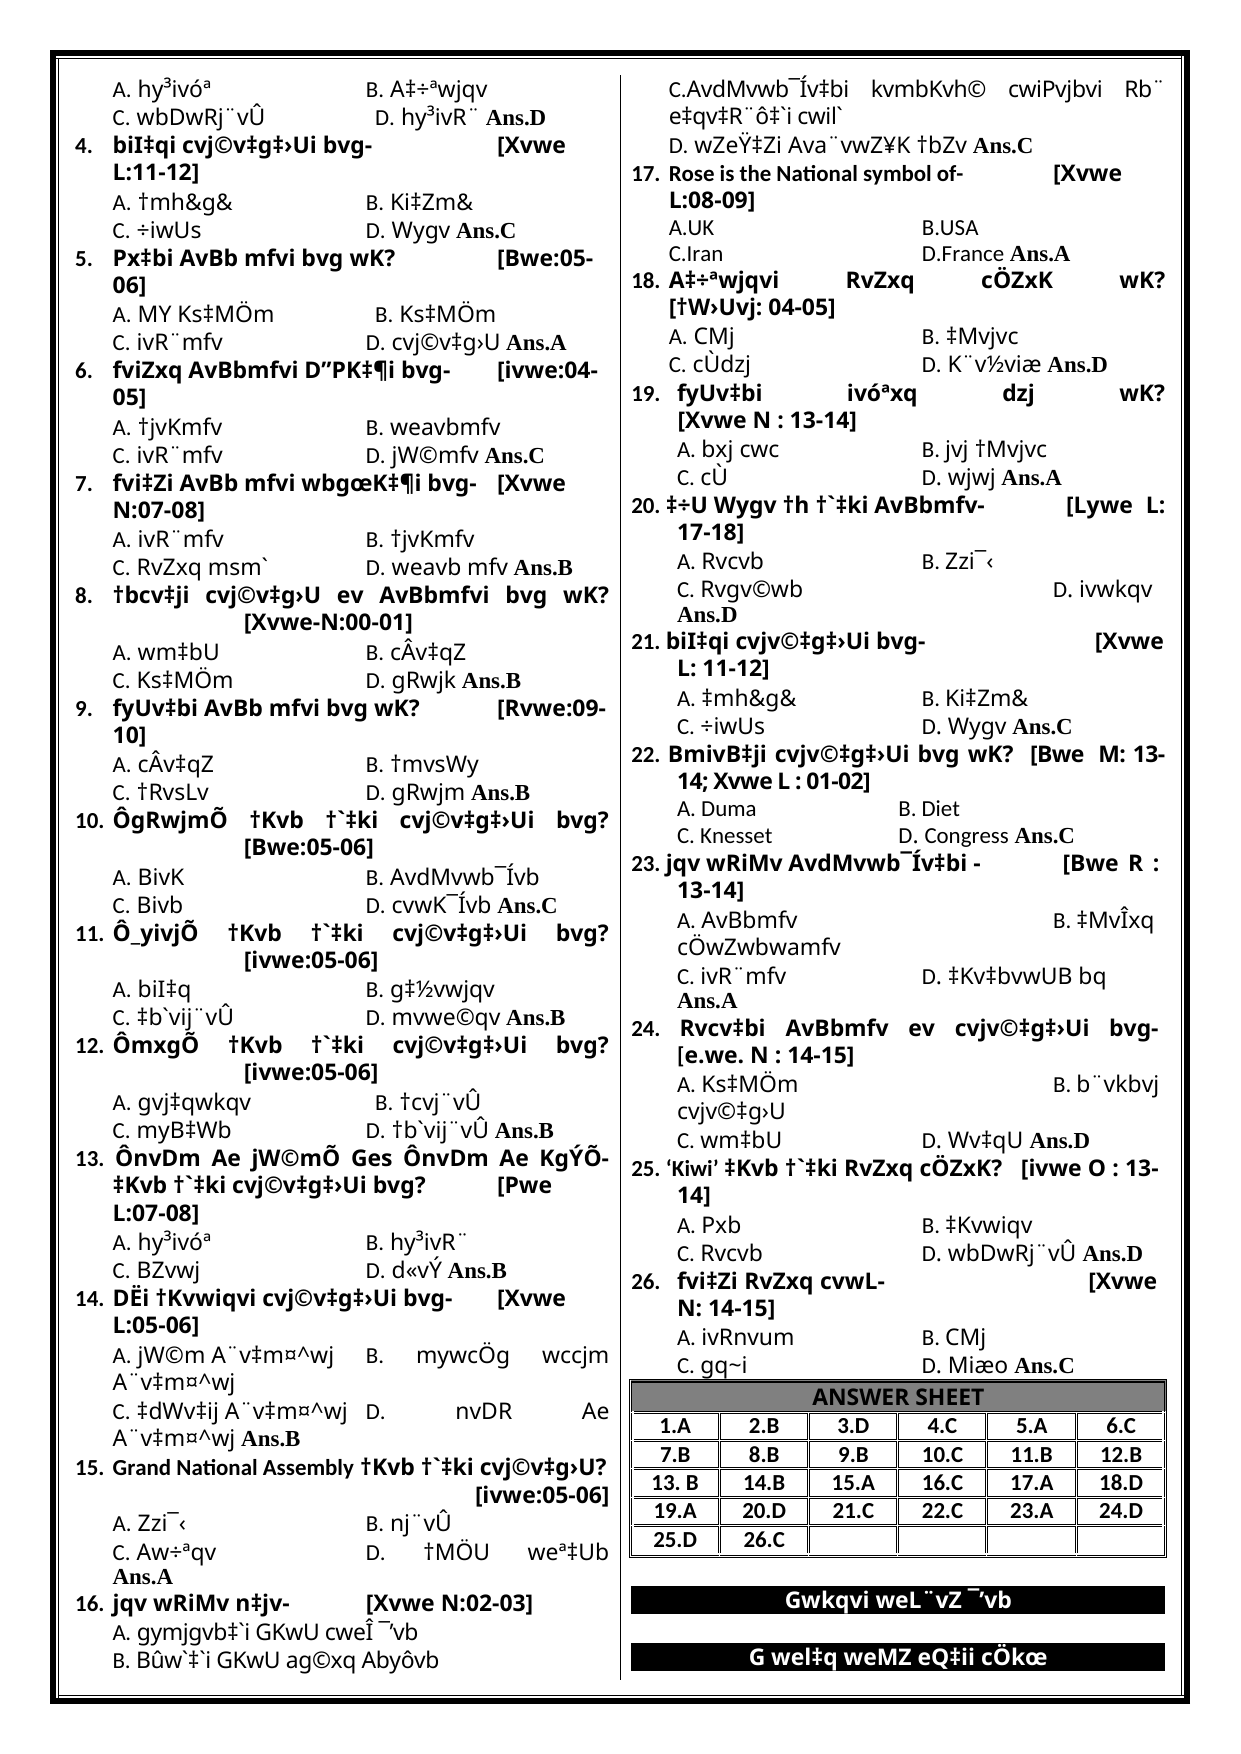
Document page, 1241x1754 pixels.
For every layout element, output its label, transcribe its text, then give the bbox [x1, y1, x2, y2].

text C. ‡b`vij¨vÛ D. mvwe©qv Ans.B [75, 1003, 609, 1031]
text C. RvZxq msm` D. weavb mfv Ans.B [75, 553, 609, 581]
text A. cÂv‡qZ B. †mvsWy [75, 750, 609, 778]
text 26. fvi‡Zi RvZxq cvwL- [Xvwe N: 14-15] [631, 1267, 1159, 1323]
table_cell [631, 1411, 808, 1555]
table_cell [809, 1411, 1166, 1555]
text 22. BmivB‡ji cvjv©‡g‡›Ui bvg wK? [Bwe M: 13-14; Xvwe L : 01-02] [631, 740, 1165, 796]
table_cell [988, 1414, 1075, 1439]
text 19. fyUv‡bi ivóªxq dzj wK? [Xvwe N : 13-14] [631, 378, 1165, 435]
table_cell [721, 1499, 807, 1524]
text 4. biI‡qi cvj©v‡g‡›Ui bvg- [Xvwe L:11-12] [75, 131, 609, 187]
text A. jW©m A¨v‡m¤^wj B. mywcÖg wccjm A¨v‡m¤^wj [75, 1341, 609, 1397]
text A. biI‡q B. g‡½vwjqv [75, 975, 609, 1003]
text A. ivRnvum B. CMj [631, 1323, 1165, 1351]
text A. †jvKmfv B. weavbmfv [75, 412, 609, 441]
text A. bxj cwc B. jvj †Mvjvc [631, 435, 1165, 463]
text C.Iran D.France Ans.A [631, 241, 1165, 266]
text C. ivR¨mfv D. jW©mfv Ans.C [75, 441, 609, 469]
text C. cÙ D. wjwj Ans.A [631, 463, 1165, 491]
text C.AvdMvwb¯Ív‡bi kvmbKvh© cwiPvjbvi Rb¨ e‡qv‡R¨ô‡`i cwil` [631, 75, 1165, 131]
text C. cÙdzj D. K¨v½viæ Ans.D [631, 350, 1165, 378]
text A. MY Ks‡MÖm B. Ks‡MÖm [75, 300, 609, 328]
text 18. A‡÷ªwjqvi RvZxq cÖZxK wK? [†W›Uvj: 04-05] [631, 266, 1165, 322]
text [ivwe:05-06] [75, 1481, 609, 1509]
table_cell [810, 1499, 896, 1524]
text 10. ÔgRwjmÕ †Kvb †`‡ki cvj©v‡g‡›Ui bvg? [Bwe:05-06] [75, 806, 609, 862]
text C. †RvsLv D. gRwjm Ans.B [75, 778, 609, 806]
text 20. ‡÷U Wygv †h †`‡ki AvBbmfv- [Lywe L: 17-18] [631, 491, 1165, 547]
text 9. fyUv‡bi AvBb mfvi bvg wK? [Rvwe:09-10] [75, 694, 609, 750]
text A. hy³ivóª B. A‡÷ªwjqv [75, 75, 609, 103]
text C. wm‡bU D. Wv‡qU Ans.D [631, 1126, 1159, 1154]
text 24. Rvcv‡bi AvBbmfv ev cvjv©‡g‡›Ui bvg- [e.we. N : 14-15] [631, 1014, 1159, 1070]
text C. myB‡Wb D. †b`vij¨vÛ Ans.B [75, 1116, 609, 1144]
text C. Rvcvb D. wbDwRj¨vÛ Ans.D [631, 1239, 1159, 1267]
text 14. DËi †Kvwiqvi cvj©v‡g‡›Ui bvg- [Xvwe L:05-06] [75, 1284, 609, 1341]
text 11. Ô_yivjÕ †Kvb †`‡ki cvj©v‡g‡›Ui bvg? [ivwe:05-06] [75, 919, 609, 975]
text G wel‡q weMZ eQ‡ii cÖkœ [631, 1643, 1165, 1671]
text Gwkqvi weL¨vZ ¯’vb [631, 1586, 1165, 1614]
text A. hy³ivóª B. hy³ivR¨ [75, 1228, 609, 1256]
text C. Rvgv©wb D. ivwkqv Ans.D [631, 575, 1165, 627]
text A. Zzi¯‹ B. nj¨vÛ [75, 1509, 609, 1537]
text A. gvj‡qwkqv B. †cvj¨vÛ [75, 1087, 609, 1116]
text A. †mh&g& B. Ki‡Zm& [75, 187, 609, 216]
text A. Duma B. Diet [631, 796, 1165, 821]
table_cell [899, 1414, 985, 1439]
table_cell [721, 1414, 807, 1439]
text C. ÷iwUs D. Wygv Ans.C [75, 216, 609, 244]
text C. ivR¨mfv D. ‡Kv‡bvwUB bq Ans.A [631, 962, 1159, 1014]
text C. wbDwRj¨vÛ D. hy³ivR¨ Ans.D [75, 103, 609, 131]
text 5. Px‡bi AvBb mfvi bvg wK? [Bwe:05-06] [75, 244, 609, 300]
text 6. fviZxq AvBbmfvi D”PK‡¶i bvg- [ivwe:04-05] [75, 356, 609, 412]
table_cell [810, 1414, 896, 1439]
text C. ÷iwUs D. Wygv Ans.C [631, 712, 1165, 740]
text 16. jqv wRiMv n‡jv- [Xvwe N:02-03] [75, 1589, 609, 1617]
text 15. Grand National Assembly †Kvb †`‡ki cvj©v‡g›U? [75, 1453, 609, 1481]
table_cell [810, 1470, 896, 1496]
text 12. ÔmxgÕ †Kvb †`‡ki cvj©v‡g‡›Ui bvg? [ivwe:05-06] [75, 1031, 609, 1087]
text A. Pxb B. ‡Kvwiqv [631, 1211, 1159, 1239]
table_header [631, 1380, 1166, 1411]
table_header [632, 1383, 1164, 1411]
text C. ‡dWv‡ij A¨v‡m¤^wj D. nvDR Ae A¨v‡m¤^wj Ans.B [75, 1397, 609, 1453]
text C. Ks‡MÖm D. gRwjk Ans.B [75, 666, 609, 694]
text C. Knesset D. Congress Ans.C [631, 821, 1165, 849]
text A. Ks‡MÖm B. b¨vkbvj cvjv©‡g›U [631, 1070, 1159, 1126]
text C. Aw÷ªqv D. †MÖU weª‡Ub Ans.A [75, 1537, 609, 1589]
text 13. ÔnvDm Ae jW©mÕ Ges ÔnvDm Ae KgÝÕ-‡Kvb †`‡ki cvj©v‡g‡›Ui bvg? [Pwe L:07-08] [75, 1144, 609, 1228]
text A.UK B.USA [631, 216, 1165, 241]
text 25. ‘Kiwi’ ‡Kvb †`‡ki RvZxq cÖZxK? [ivwe O : 13-14] [631, 1154, 1159, 1211]
text C. BZvwj D. d«vÝ Ans.B [75, 1256, 609, 1284]
text 7. fvi‡Zi AvBb mfvi wbgœK‡¶i bvg- [Xvwe N:07-08] [75, 469, 609, 525]
text B. Bûw`‡`i GKwU ag©xq Abyôvb [75, 1646, 609, 1674]
text D. wZeŸ‡Zi Ava¨vwZ¥K †bZv Ans.C [631, 131, 1165, 159]
text C. ivR¨mfv D. cvj©v‡g›U Ans.A [75, 328, 609, 356]
text C. gq~i D. Miæo Ans.C [631, 1351, 1165, 1379]
text A. Rvcvb B. Zzi¯‹ [631, 547, 1165, 575]
text 8. †bcv‡ji cvj©v‡g›U ev AvBbmfvi bvg wK? [Xvwe-N:00-01] [75, 581, 609, 637]
text 17. Rose is the National symbol of- [Xvwe L:08-09] [631, 159, 1165, 216]
text A. wm‡bU B. cÂv‡qZ [75, 637, 609, 666]
text A. CMj B. ‡Mvjvc [631, 322, 1165, 350]
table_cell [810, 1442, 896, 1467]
text 23. jqv wRiMv AvdMvwb¯Ív‡bi - [Bwe R : 13-14] [631, 849, 1159, 906]
text A. ‡mh&g& B. Ki‡Zm& [631, 683, 1165, 712]
text A. ivR¨mfv B. †jvKmfv [75, 525, 609, 553]
text C. Bivb D. cvwK¯Ívb Ans.C [75, 891, 609, 919]
text A. BivK B. AvdMvwb¯Ívb [75, 862, 609, 891]
text A. AvBbmfv B. ‡MvÎxq cÖwZwbwamfv [631, 906, 1159, 962]
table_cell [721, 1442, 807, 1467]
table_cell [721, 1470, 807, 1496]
text 21. biI‡qi cvjv©‡g‡›Ui bvg- [Xvwe L: 11-12] [631, 627, 1165, 683]
text A. gymjgvb‡`i GKwU cweÎ ¯’vb [75, 1617, 609, 1646]
